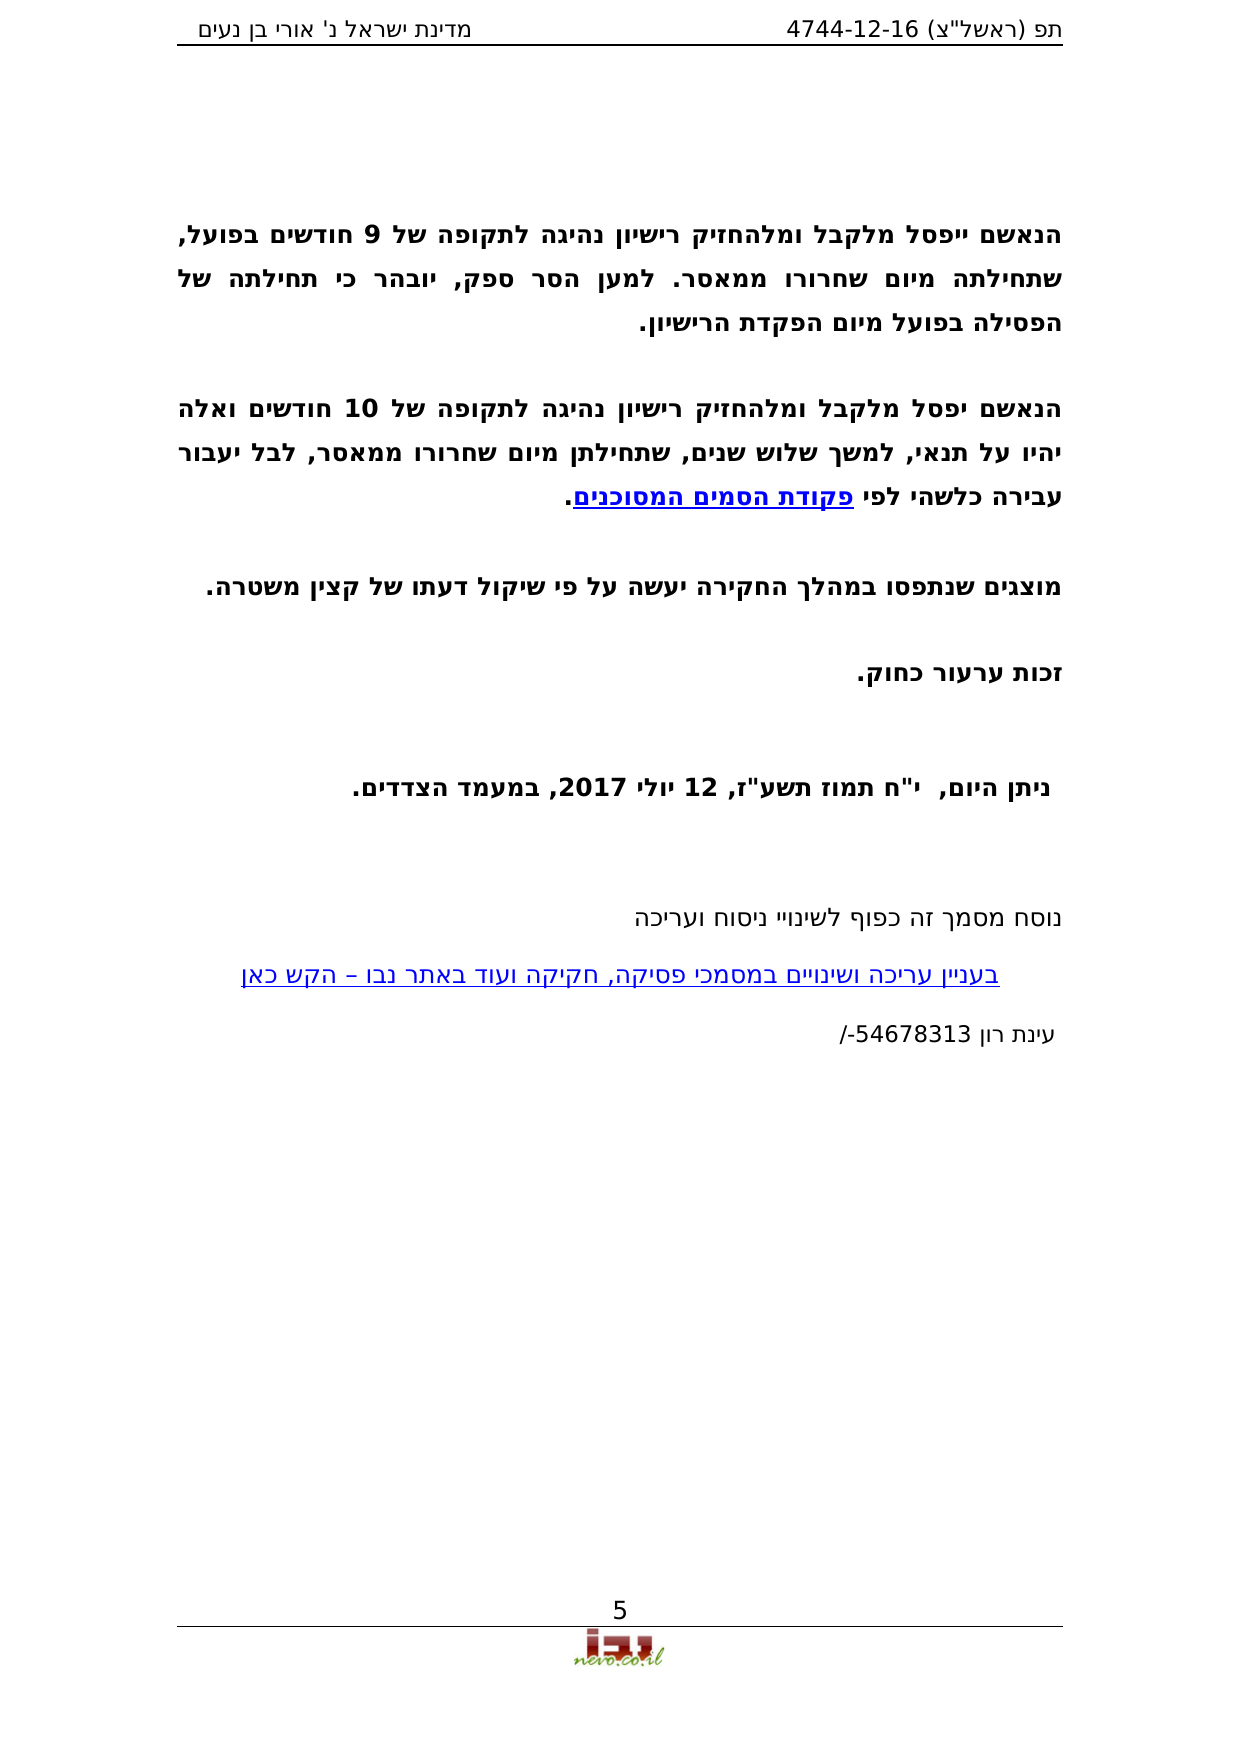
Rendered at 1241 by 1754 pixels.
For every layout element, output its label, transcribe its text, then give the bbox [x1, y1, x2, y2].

text עינת רון 54678313-/ [177, 1021, 1063, 1048]
text נוסח מסמך זה כפוף לשינויי ניסוח ועריכה [177, 903, 1063, 932]
text הנאשם יפסל מלקבל ומלהחזיק רישיון נהיגה לתקופה של 10 חודשים ואלה יהיו על תנאי, למשך שלוש שנים, שתחילתן מיום שחרורו ממאסר, לבל יעבור עבירה כלשהי לפי פקודת הסמים המסוכנים. [177, 395, 1063, 511]
text מוצגים שנתפסו במהלך החקירה יעשה על פי שיקול דעתו של קצין משטרה. [177, 572, 1063, 601]
text הנאשם ייפסל מלקבל ומלהחזיק רישיון נהיגה לתקופה של 9 חודשים בפועל, שתחילתה מיום שחרורו ממאסר. למען הסר ספק, יובהר כי תחילתה של הפסילה בפועל מיום הפקדת הרישיון. [177, 220, 1063, 337]
text 54678313ניתן היום, י"ח תמוז תשע"ז, 12 יולי 2017, במעמד הצדדים. [177, 773, 1063, 802]
text בעניין עריכה ושינויים במסמכי פסיקה, חקיקה ועוד באתר נבו – הקש כאן [177, 961, 1063, 990]
text זכות ערעור כחוק. [177, 658, 1063, 688]
picture [574, 1628, 666, 1667]
